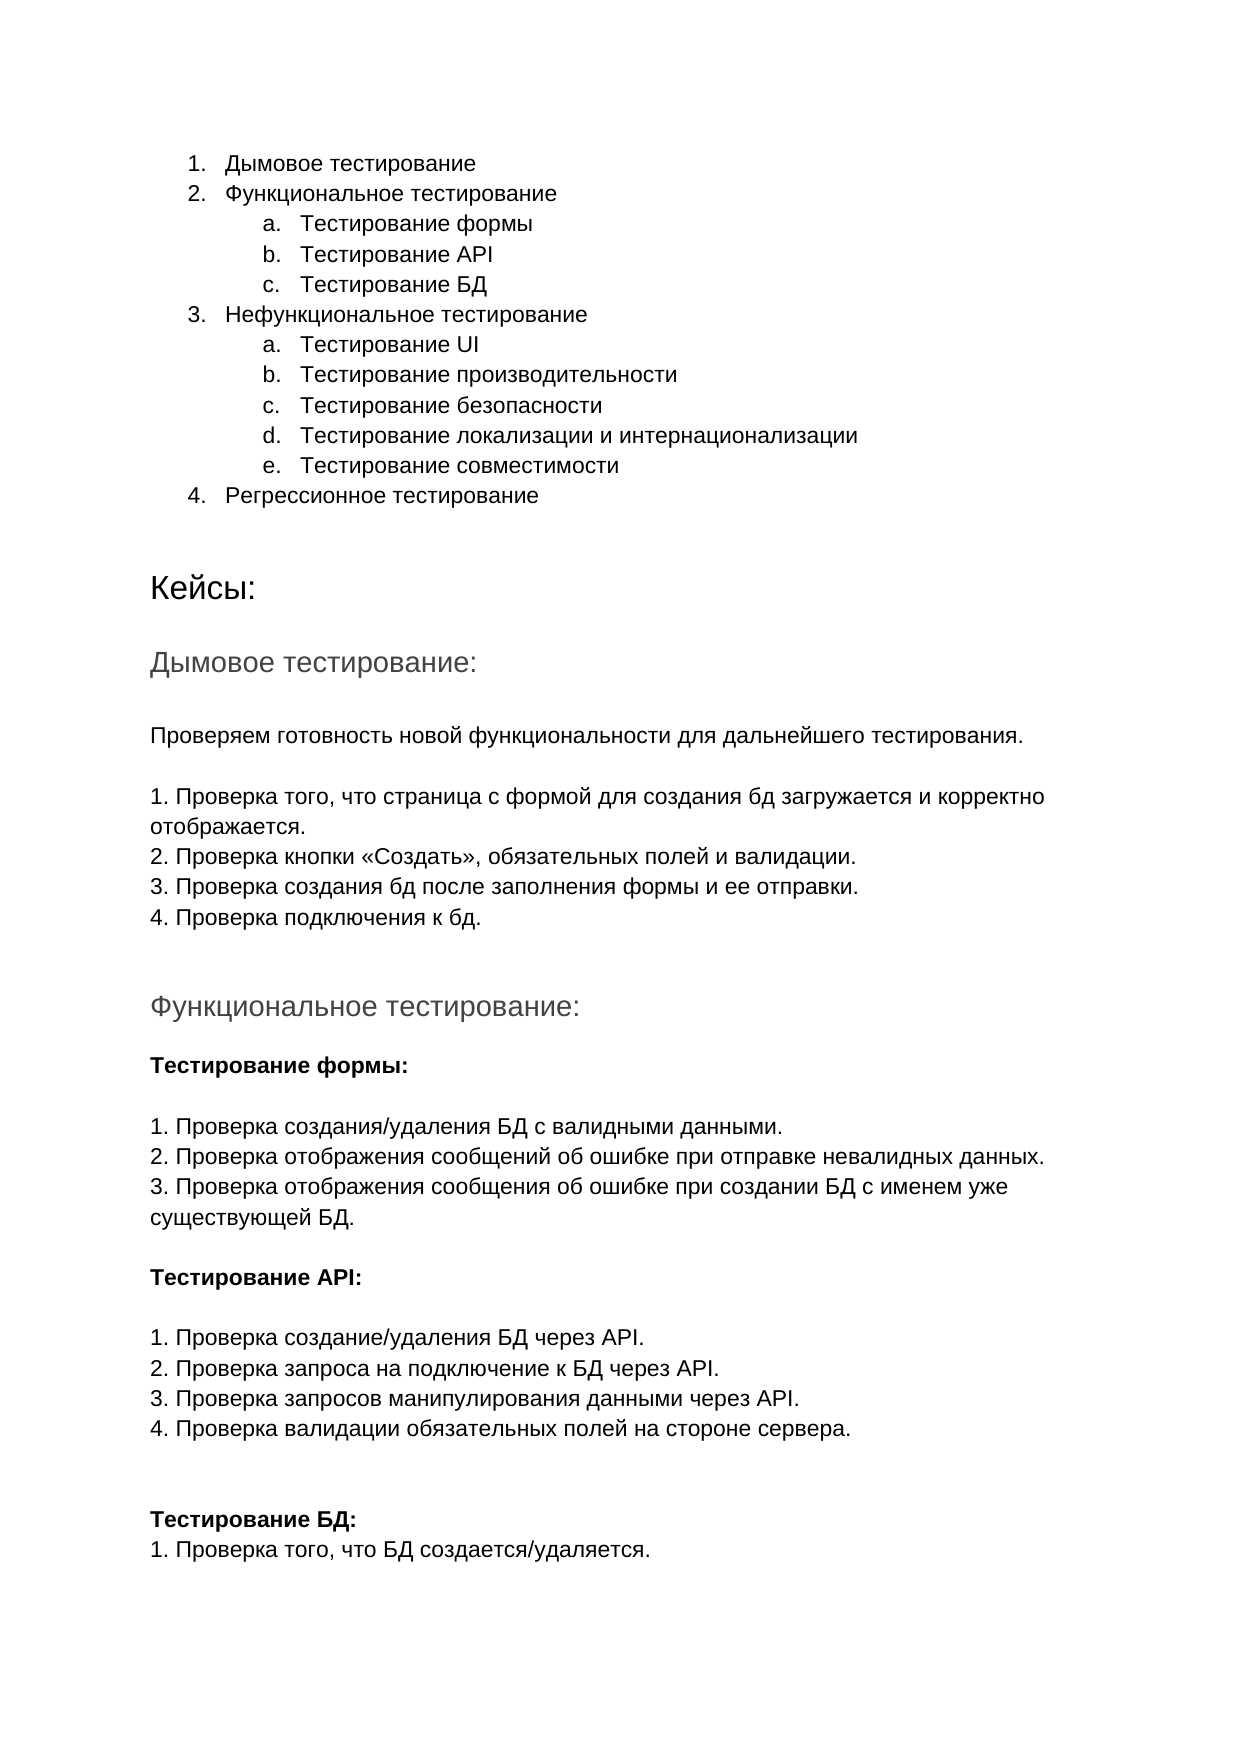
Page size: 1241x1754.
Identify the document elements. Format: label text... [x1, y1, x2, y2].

list Тестирование формы [262, 210, 1090, 237]
text 3. Проверка отображения сообщения об ошибке при создании БД с именем уже существующей БД. [150, 1173, 1090, 1230]
text 2. Проверка запроса на подключение к БД через API. [150, 1354, 1090, 1381]
list Тестирование совместимости [262, 452, 1090, 478]
subtitle Кейсы: [150, 568, 1090, 606]
text Проверяем готовность новой функциональности для дальнейшего тестирования. [150, 722, 1090, 749]
subtitle Дымовое тестирование: [150, 645, 1090, 679]
list Тестирование API [262, 241, 1090, 267]
text 3. Проверка создания бд после заполнения формы и ее отправки. [150, 873, 1090, 900]
text Тестирование формы: [150, 1052, 1090, 1079]
text Тестирование БД: [150, 1506, 1090, 1532]
text 2. Проверка отображения сообщений об ошибке при отправке невалидных данных. [150, 1143, 1090, 1169]
list Регрессионное тестирование [187, 482, 1090, 509]
list Тестирование локализации и интернационализации [262, 422, 1090, 448]
list Тестирование безопасности [262, 392, 1090, 418]
subtitle Функциональное тестирование: [150, 989, 1090, 1022]
text 4. Проверка валидации обязательных полей на стороне сервера. [150, 1415, 1090, 1441]
list Дымовое тестирование [187, 150, 1090, 176]
list Функциональное тестирование [187, 180, 1090, 207]
list Тестирование производительности [262, 361, 1090, 388]
list Тестирование UI [262, 331, 1090, 358]
text 1. Проверка того, что БД создается/удаляется. [150, 1536, 1090, 1562]
text 1. Проверка создание/удаления БД через API. [150, 1324, 1090, 1351]
text 4. Проверка подключения к бд. [150, 903, 1090, 930]
text 1. Проверка того, что страница с формой для создания бд загружается и корректно отображается. [150, 783, 1090, 839]
text Тестирование API: [150, 1264, 1090, 1290]
text 2. Проверка кнопки «Создать», обязательных полей и валидации. [150, 843, 1090, 869]
list Тестирование БД [262, 271, 1090, 297]
text 3. Проверка запросов манипулирования данными через API. [150, 1385, 1090, 1411]
list Нефункциональное тестирование [187, 301, 1090, 327]
text 1. Проверка создания/удаления БД с валидными данными. [150, 1113, 1090, 1139]
